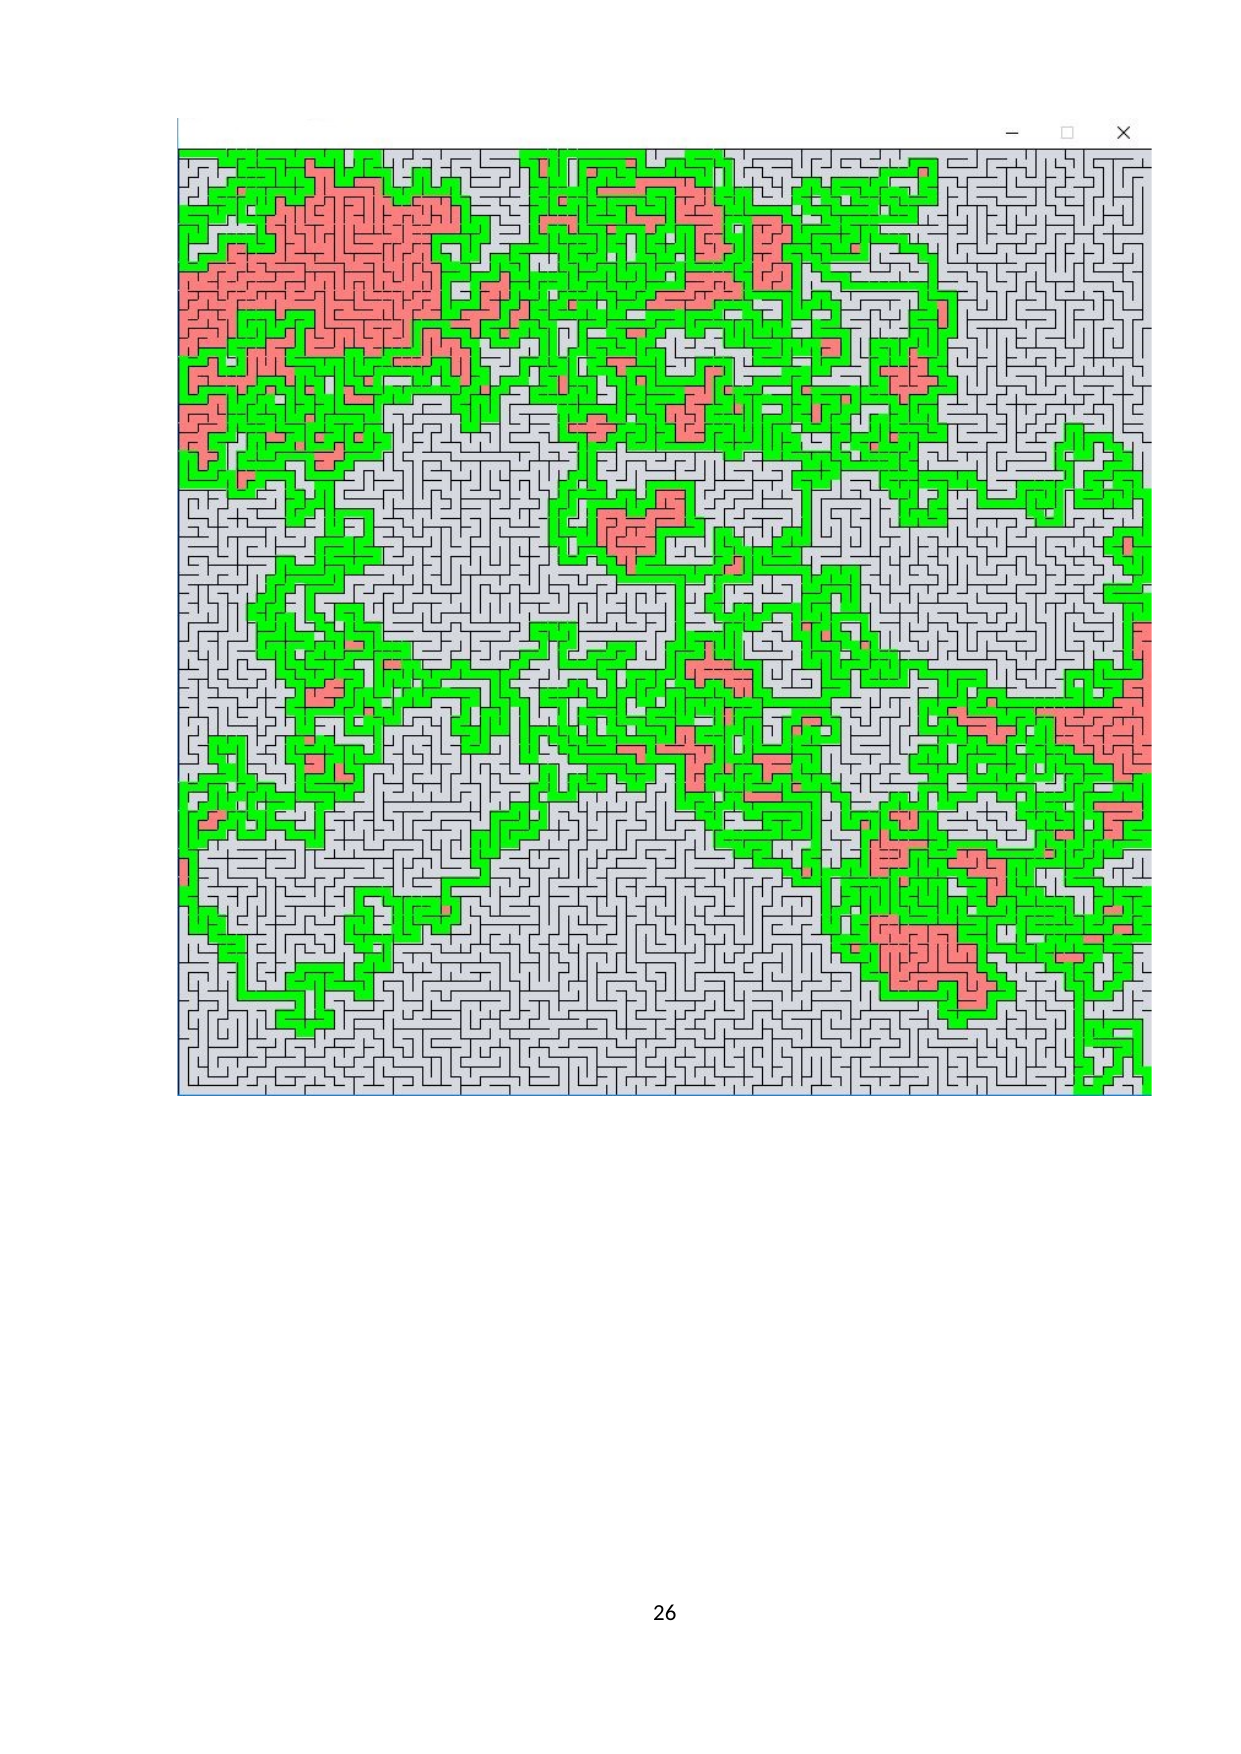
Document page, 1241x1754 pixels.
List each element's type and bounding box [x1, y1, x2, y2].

picture [177, 118, 1152, 1096]
